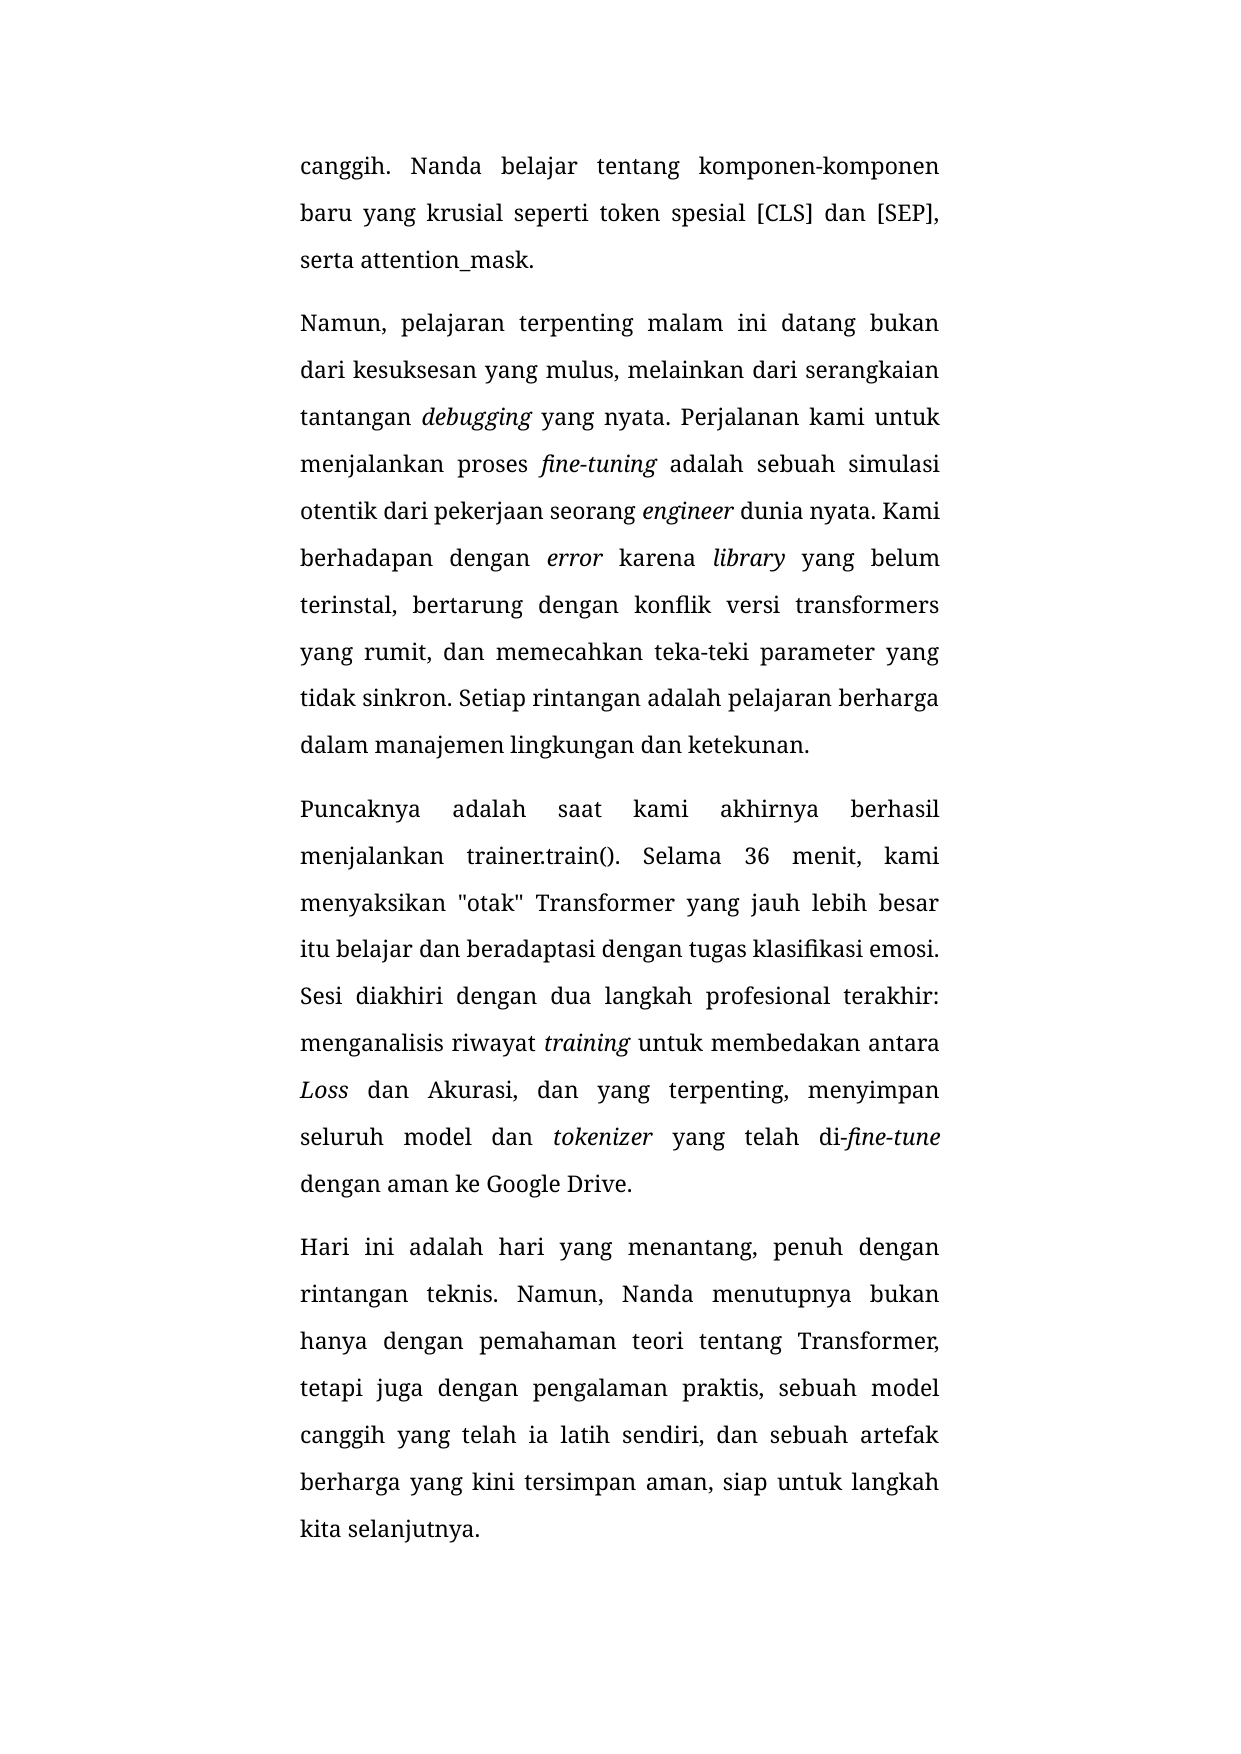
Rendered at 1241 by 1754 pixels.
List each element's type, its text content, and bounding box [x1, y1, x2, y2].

text Puncaknya adalah saat kami akhirnya berhasil menjalankan trainer.train(). Selama 36 menit, kami menyaksikan "otak" Transformer yang jauh lebih besar itu belajar dan beradaptasi dengan tugas klasifikasi emosi. Sesi diakhiri dengan dua langkah profesional terakhir: menganalisis riwayat training untuk membedakan antara Loss dan Akurasi, dan yang terpenting, menyimpan seluruh model dan tokenizer yang telah di-fine-tune dengan aman ke Google Drive. [300, 793, 940, 1199]
text Hari ini adalah hari yang menantang, penuh dengan rintangan teknis. Namun, Nanda menutupnya bukan hanya dengan pemahaman teori tentang Transformer, tetapi juga dengan pengalaman praktis, sebuah model canggih yang telah ia latih sendiri, dan sebuah artefak berharga yang kini tersimpan aman, siap untuk langkah kita selanjutnya. [300, 1231, 940, 1544]
text Namun, pelajaran terpenting malam ini datang bukan dari kesuksesan yang mulus, melainkan dari serangkaian tantangan debugging yang nyata. Perjalanan kami untuk menjalankan proses fine-tuning adalah sebuah simulasi otentik dari pekerjaan seorang engineer dunia nyata. Kami berhadapan dengan error karena library yang belum terinstal, bertarung dengan konflik versi transformers yang rumit, dan memecahkan teka-teki parameter yang tidak sinkron. Setiap rintangan adalah pelajaran berharga dalam manajemen lingkungan dan ketekunan. [300, 307, 940, 760]
